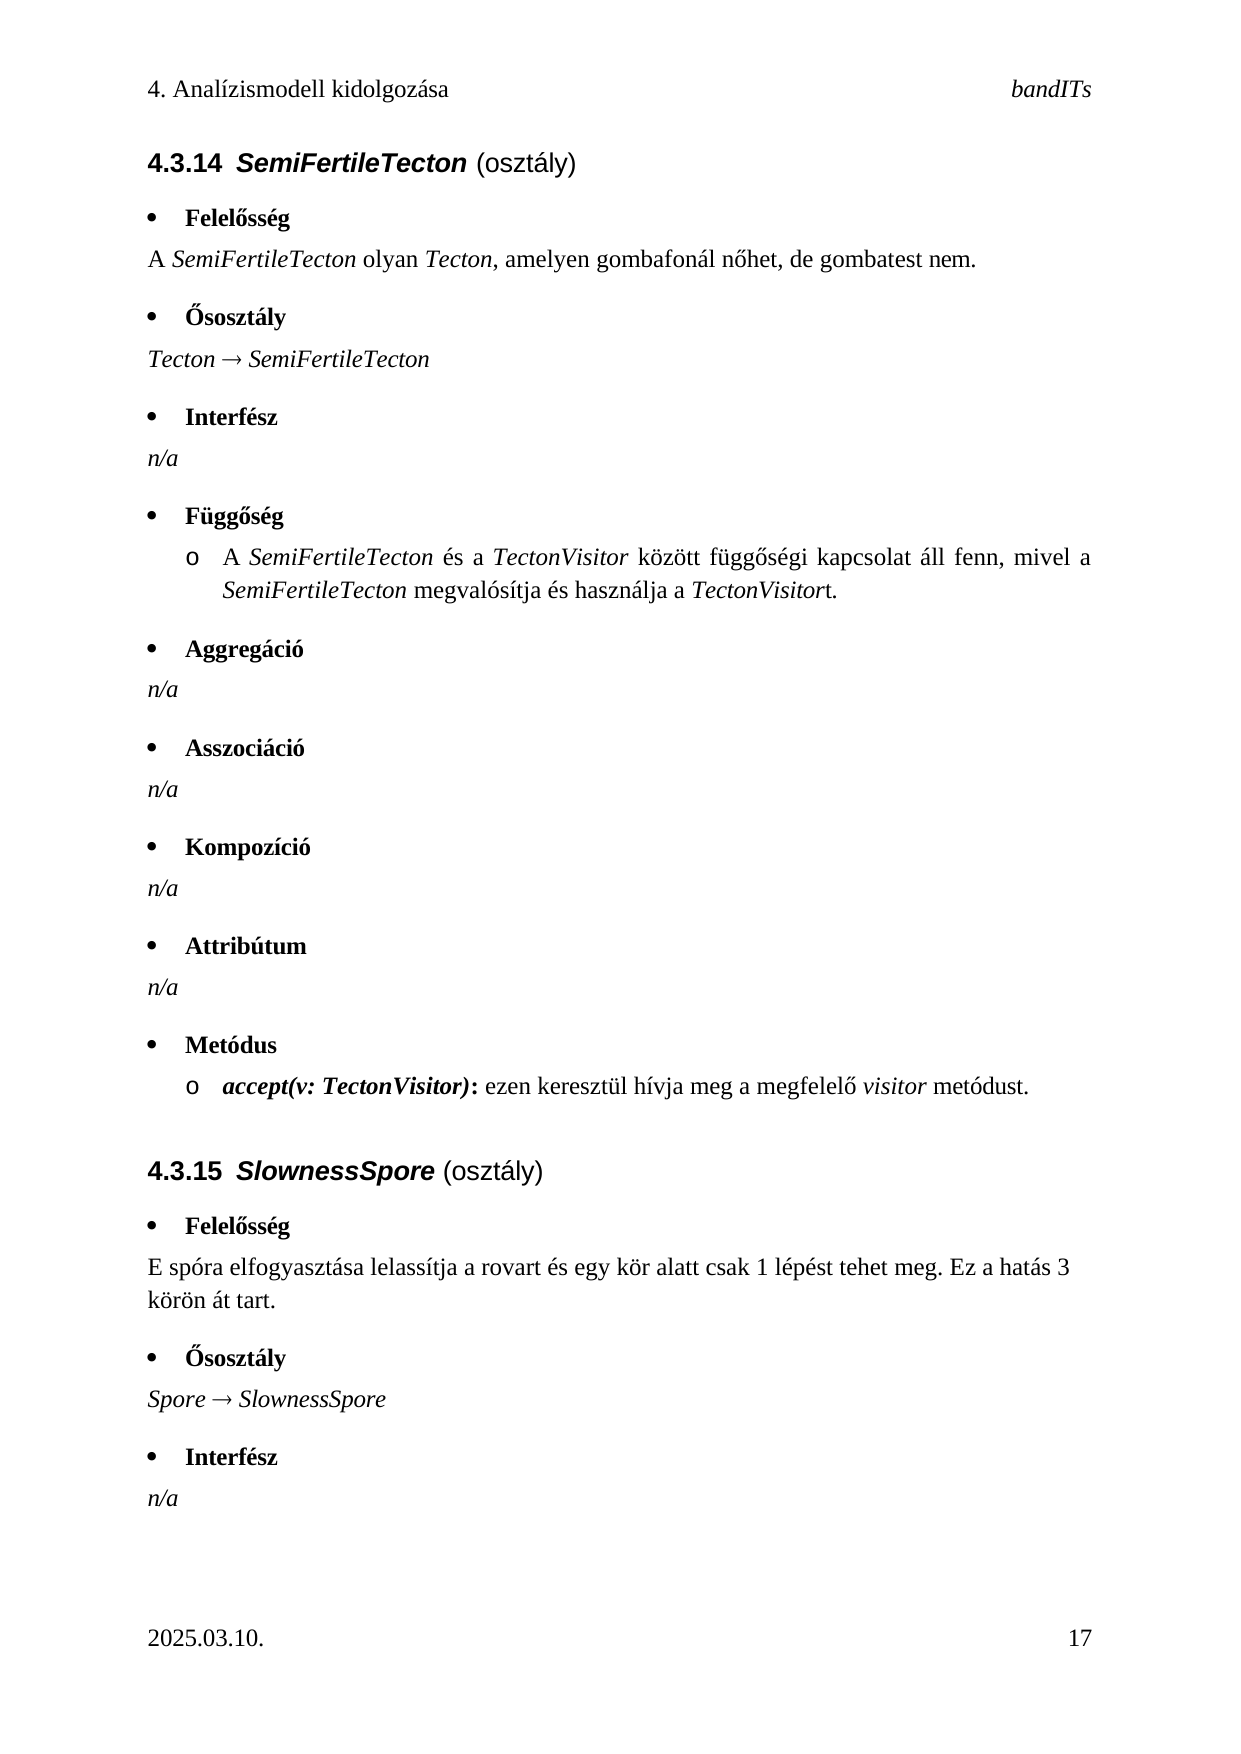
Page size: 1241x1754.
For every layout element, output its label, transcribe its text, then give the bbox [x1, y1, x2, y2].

subtitle Felelősség [147, 1211, 1105, 1240]
text SemiFertileTecton megvalósítja és használja a TectonVisitort. [222, 575, 1105, 604]
subtitle Ősosztály [147, 302, 1105, 331]
text n/a [147, 873, 1105, 902]
text n/a [147, 1483, 1105, 1512]
subtitle Kompozíció [147, 832, 1105, 861]
text n/a [147, 774, 1105, 802]
subtitle Aggregáció [147, 634, 1105, 662]
list accept(v: TectonVisitor): ezen keresztül hívja meg a megfelelő visitor metódust. [185, 1071, 1105, 1102]
text E spóra elfogyasztása lelassítja a rovart és egy kör alatt csak 1 lépést tehet meg. Ez a hatás 3 körön át tart. [147, 1252, 1105, 1314]
text n/a [147, 972, 1105, 1001]
subtitle Felelősség [147, 203, 1105, 232]
list A SemiFertileTecton és a TectonVisitor között függőségi kapcsolat áll fenn, mivel a [185, 542, 1105, 573]
list SlownessSpore (osztály) [147, 1155, 1105, 1186]
list SemiFertileTecton (osztály) [147, 147, 1105, 178]
text n/a [147, 674, 1105, 703]
subtitle Interfész [147, 402, 1105, 431]
subtitle Metódus [147, 1031, 1105, 1059]
subtitle Ősosztály [147, 1343, 1105, 1371]
text Spore  SlownessSpore [147, 1384, 1105, 1413]
text A SemiFertileTecton olyan Tecton, amelyen gombafonál nőhet, de gombatest nem. [147, 244, 1105, 273]
subtitle Asszociáció [147, 733, 1105, 762]
subtitle Interfész [147, 1442, 1105, 1471]
subtitle Attribútum [147, 931, 1105, 960]
subtitle Függőség [147, 501, 1105, 530]
text Tecton  SemiFertileTecton [147, 344, 1105, 372]
text n/a [147, 443, 1105, 472]
